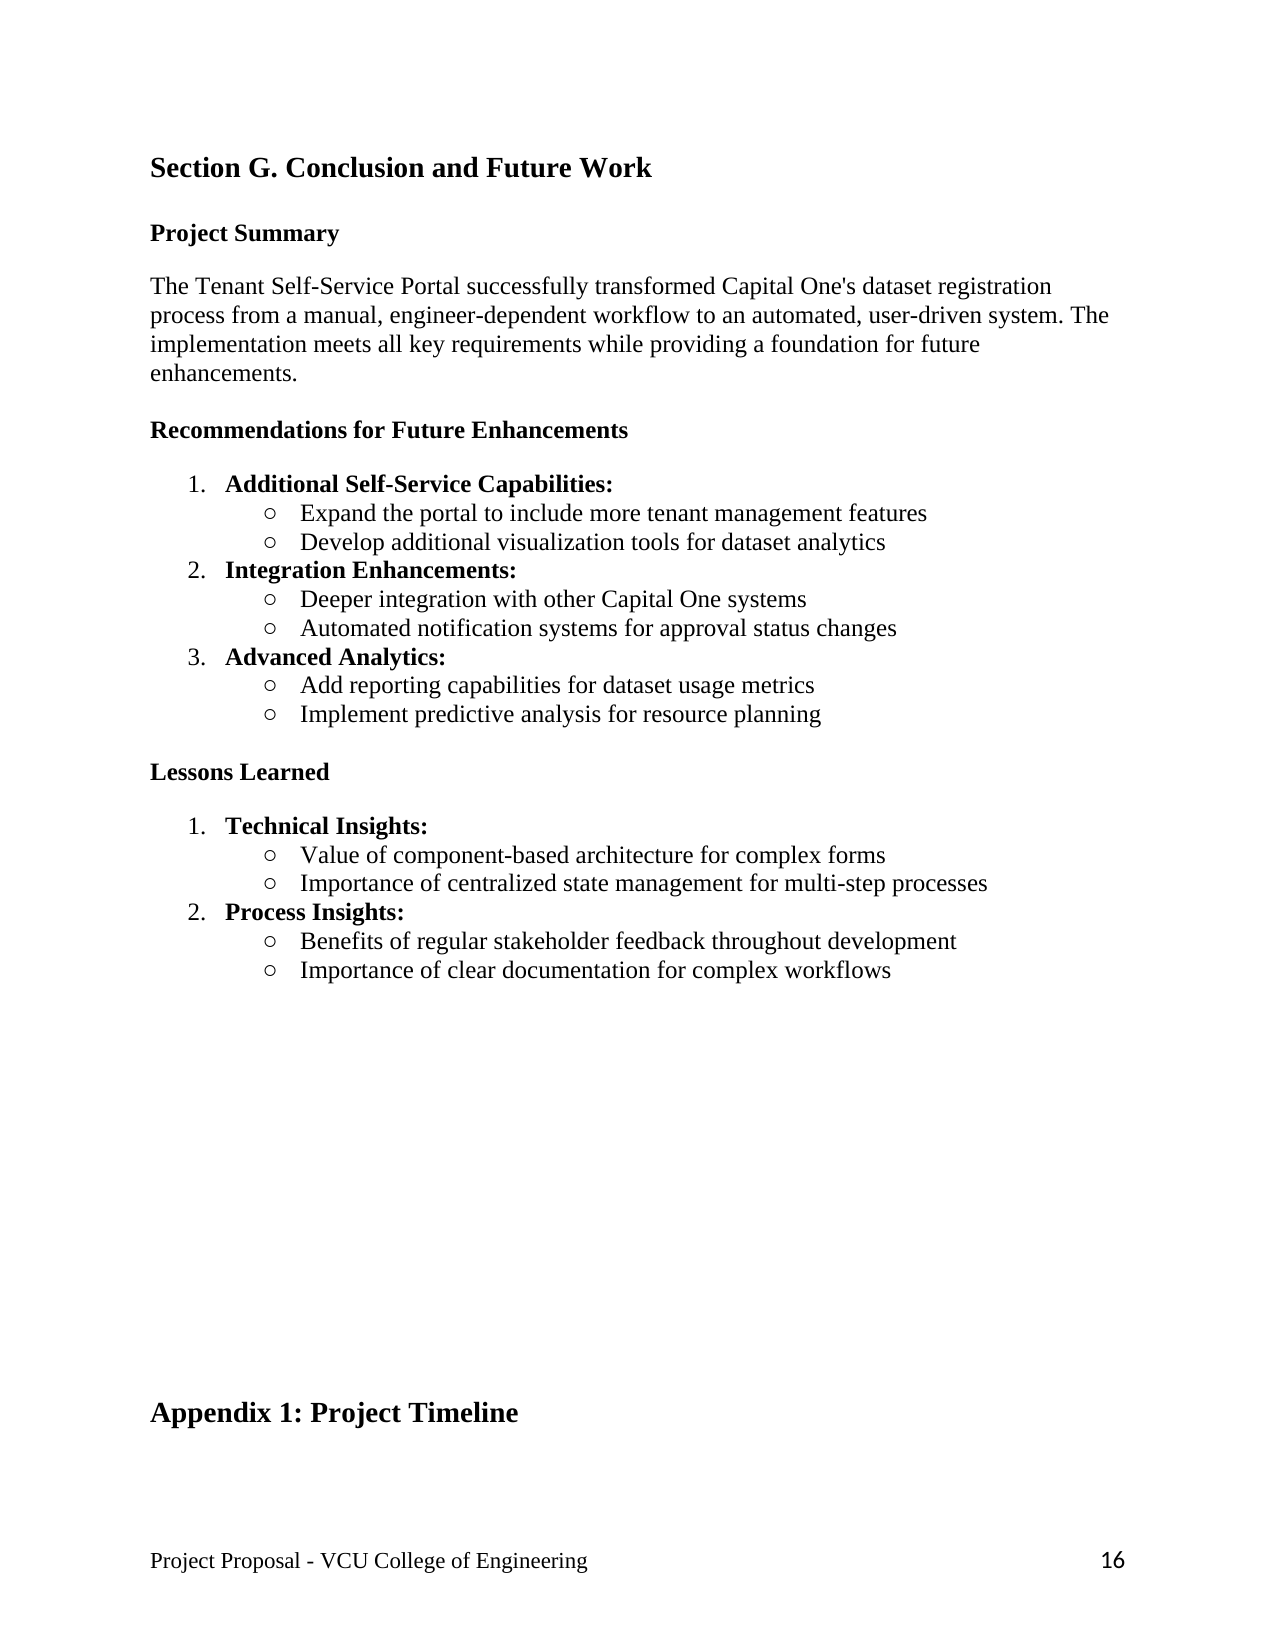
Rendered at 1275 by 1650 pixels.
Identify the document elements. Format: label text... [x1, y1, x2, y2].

subtitle Section G. Conclusion and Future Work [150, 150, 1125, 183]
list Develop additional visualization tools for dataset analytics [262, 527, 1125, 556]
subtitle Appendix 1: Project Timeline [150, 1395, 1125, 1428]
list Deeper integration with other Capital One systems [262, 584, 1125, 613]
subtitle Recommendations for Future Enhancements [150, 416, 1125, 444]
list Add reporting capabilities for dataset usage metrics [262, 671, 1125, 699]
text The Tenant Self-Service Portal successfully transformed Capital One's dataset registration process from a manual, engineer-dependent workflow to an automated, user-driven system. The implementation meets all key requirements while providing a foundation for future enhancements. [150, 271, 1125, 386]
list Value of component-based architecture for complex forms [262, 840, 1125, 868]
subtitle Project Summary [150, 218, 1125, 246]
list Automated notification systems for approval status changes [262, 613, 1125, 642]
list Process Insights: [187, 897, 1125, 926]
list Advanced Analytics: [187, 642, 1125, 671]
list Expand the portal to include more tenant management features [262, 498, 1125, 527]
list Integration Enhancements: [187, 556, 1125, 584]
subtitle Lessons Learned [150, 757, 1125, 786]
list Technical Insights: [187, 811, 1125, 840]
list Importance of centralized state management for multi-step processes [262, 868, 1125, 897]
list Additional Self-Service Capabilities: [187, 469, 1125, 498]
list Benefits of regular stakeholder feedback throughout development [262, 926, 1125, 955]
list Importance of clear documentation for complex workflows [262, 955, 1125, 983]
list Implement predictive analysis for resource planning [262, 699, 1125, 728]
